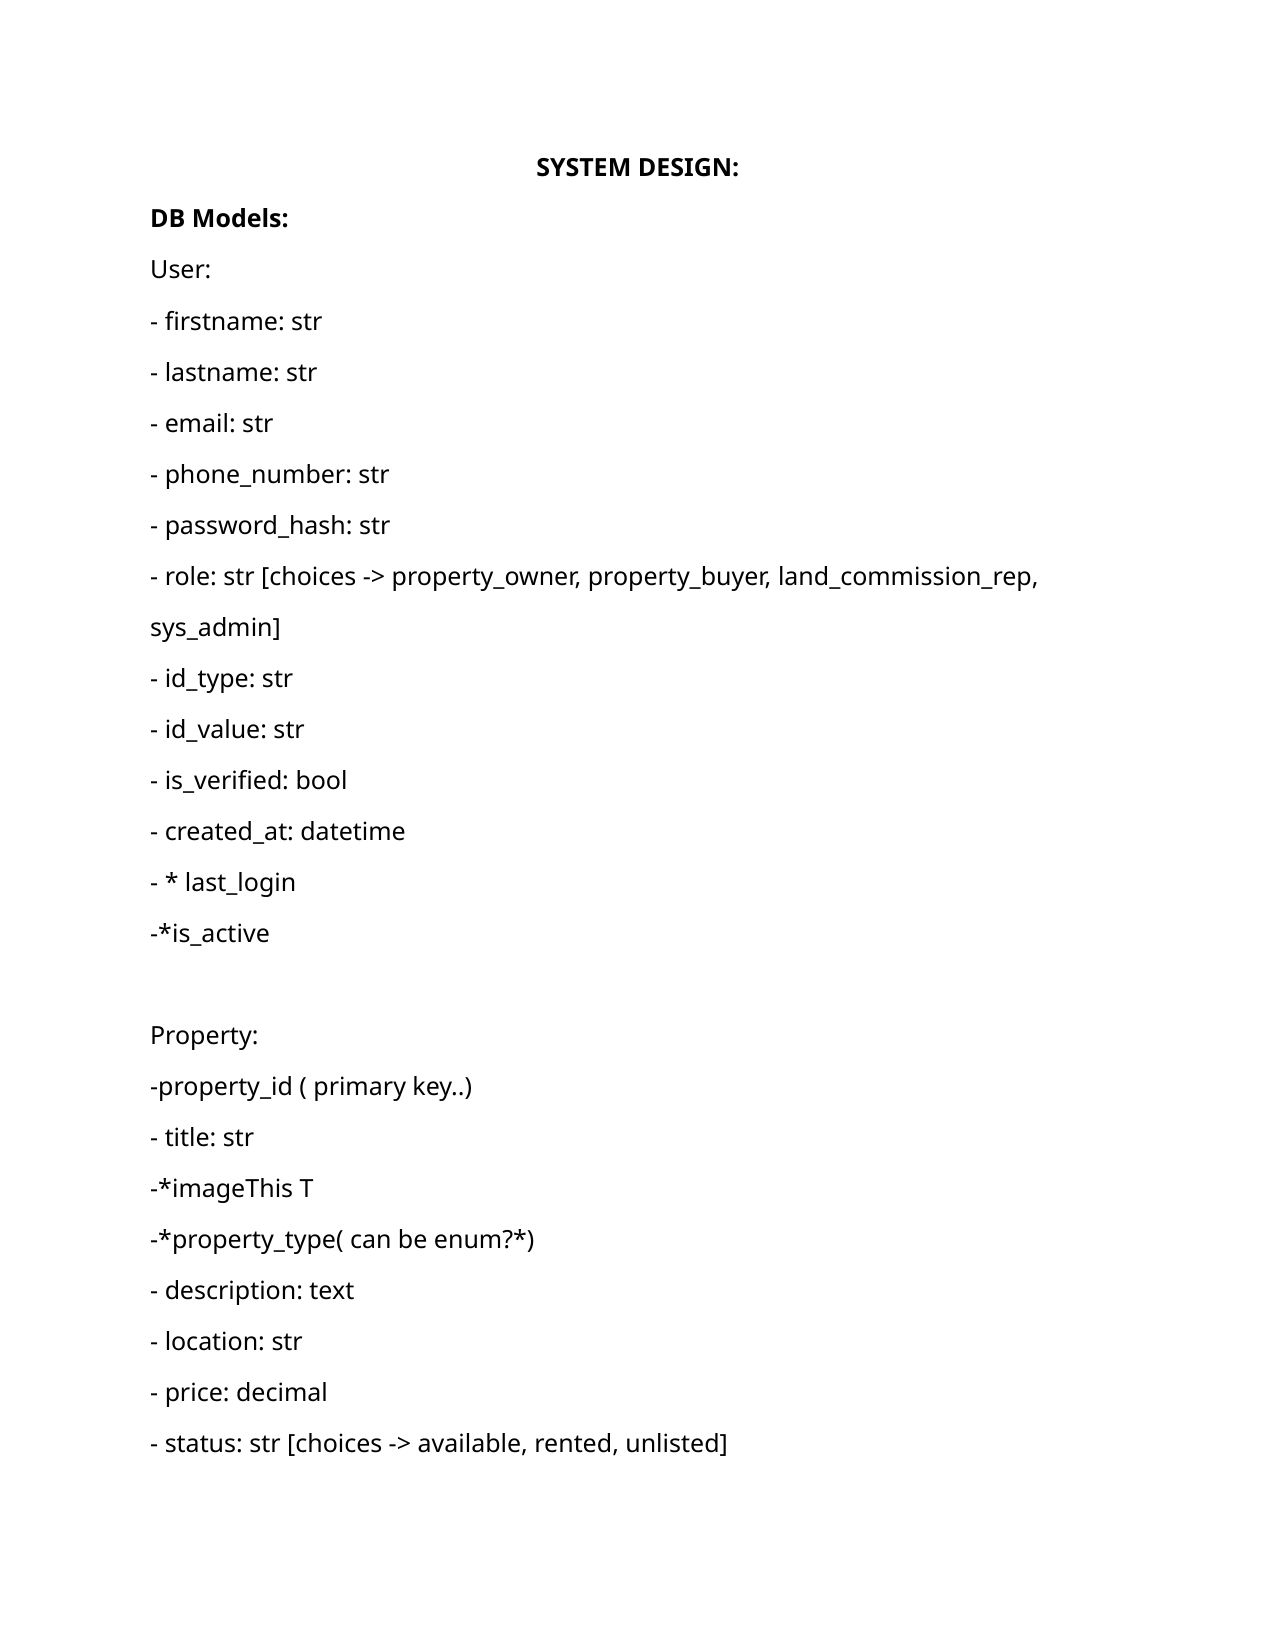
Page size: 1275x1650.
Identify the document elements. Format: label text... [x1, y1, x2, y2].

text -*imageThis T [150, 1171, 1125, 1205]
text - password_hash: str [150, 507, 1125, 541]
text - description: text [150, 1273, 1125, 1307]
text - lastname: str [150, 354, 1125, 388]
text - price: decimal [150, 1375, 1125, 1409]
text - created_at: datetime [150, 813, 1125, 848]
text - * last_login [150, 864, 1125, 899]
text SYSTEM DESIGN: [150, 150, 1125, 184]
text - role: str [choices -> property_owner, property_buyer, land_commission_rep, sys_admin] [150, 558, 1125, 643]
text - phone_number: str [150, 456, 1125, 490]
text User: [150, 252, 1125, 286]
text -*is_active [150, 916, 1125, 950]
text Property: [150, 1018, 1125, 1052]
text - location: str [150, 1324, 1125, 1358]
text DB Models: [150, 201, 1125, 235]
text - firstname: str [150, 303, 1125, 337]
text - status: str [choices -> available, rented, unlisted] [150, 1426, 1125, 1460]
text - title: str [150, 1120, 1125, 1154]
text - id_value: str [150, 711, 1125, 746]
text -property_id ( primary key..) [150, 1069, 1125, 1103]
text - email: str [150, 405, 1125, 439]
text - is_verified: bool [150, 762, 1125, 797]
text - id_type: str [150, 660, 1125, 694]
text -*property_type( can be enum?*) [150, 1222, 1125, 1256]
